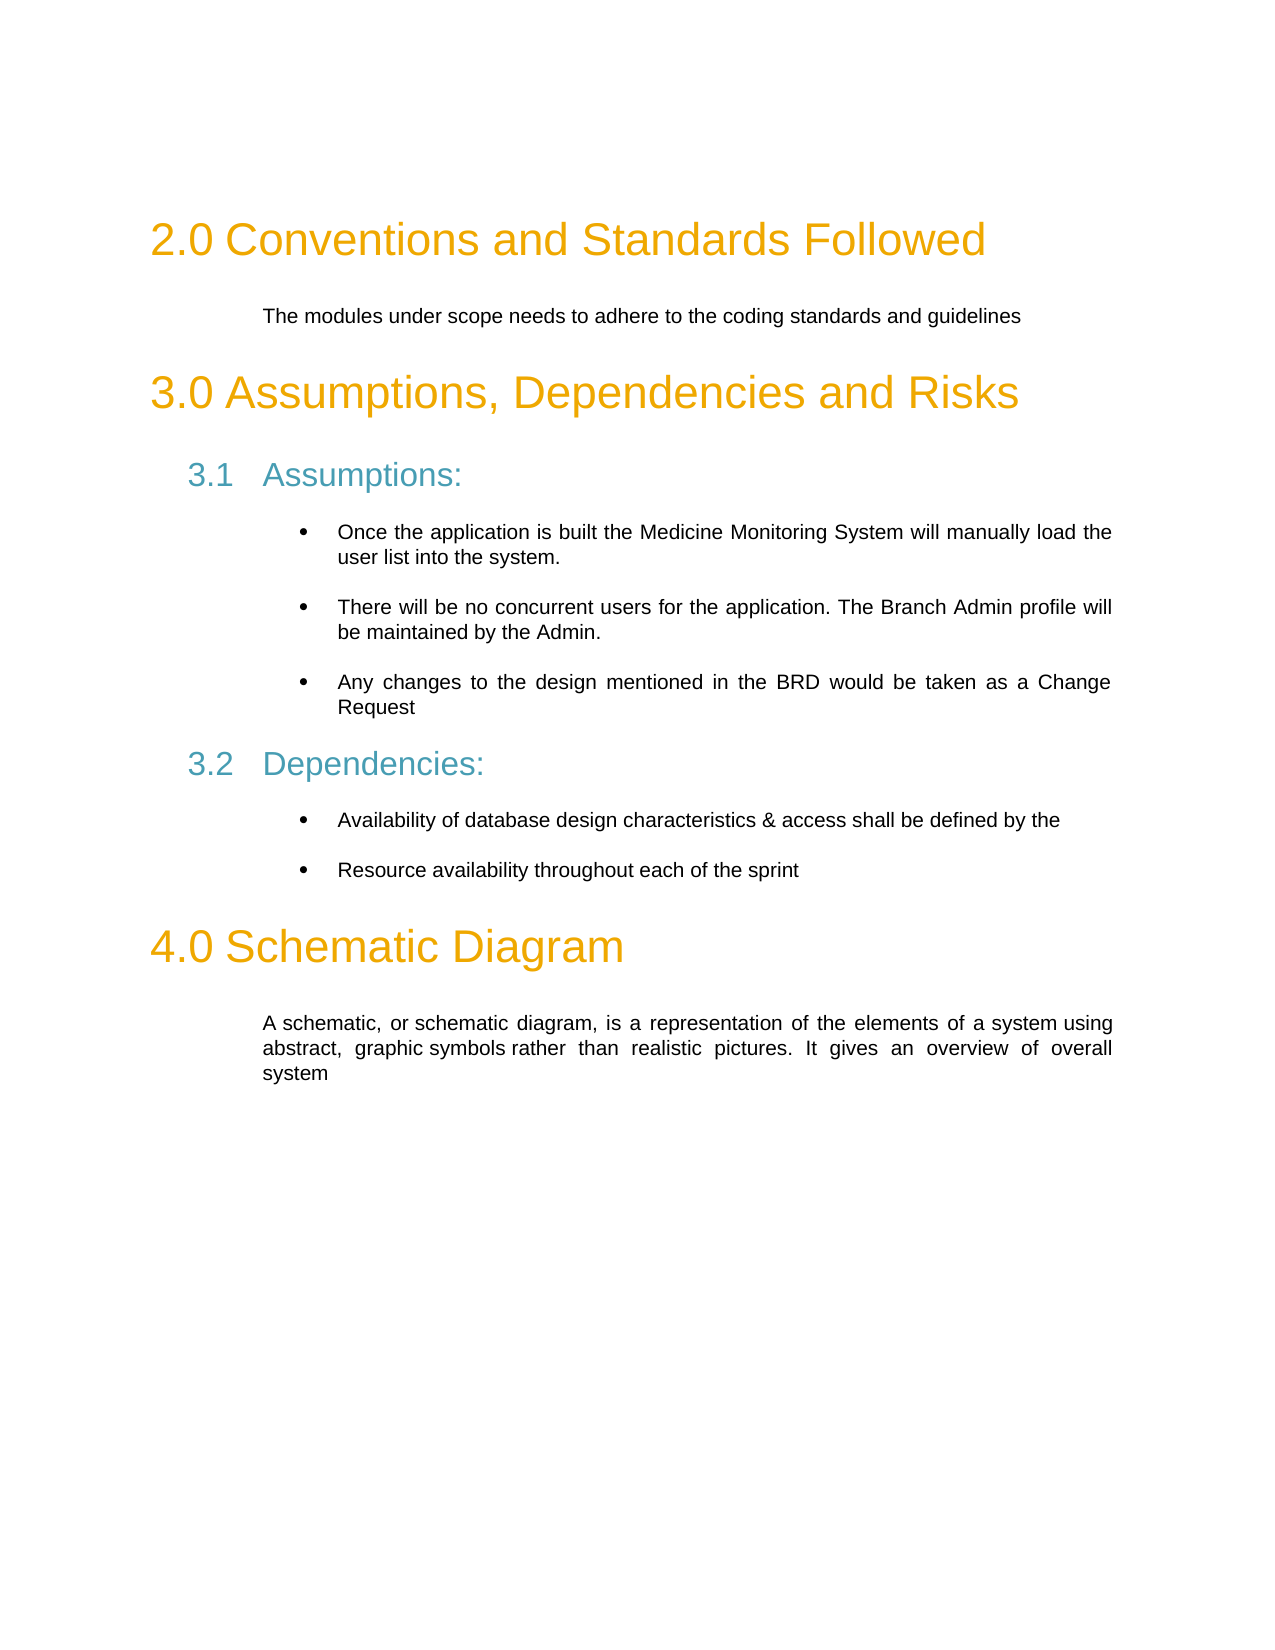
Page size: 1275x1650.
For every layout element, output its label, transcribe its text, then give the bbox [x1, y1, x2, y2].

list There will be no concurrent users for the application. The Branch Admin profile will be maintained by the Admin. [300, 594, 1113, 644]
list Any changes to the design mentioned in the BRD would be taken as a Change Request [300, 669, 1113, 719]
subtitle Conventions and Standards Followed [150, 212, 1125, 265]
text The modules under scope needs to adhere to the coding standards and guidelines [262, 303, 1113, 328]
subtitle Assumptions, Dependencies and Risks [150, 365, 1125, 418]
list Once the application is built the Medicine Monitoring System will manually load the user list into the system. [300, 519, 1113, 569]
subtitle Dependencies: [187, 744, 1113, 782]
text A schematic, or schematic diagram, is a representation of the elements of a system using abstract, graphic symbols rather than realistic pictures. It gives an overview of overall system [262, 1010, 1113, 1085]
subtitle Assumptions: [187, 455, 1113, 494]
list Resource availability throughout each of the sprint [300, 857, 1113, 882]
subtitle Schematic Diagram [150, 920, 1125, 972]
list Availability of database design characteristics & access shall be defined by the [300, 807, 1113, 832]
